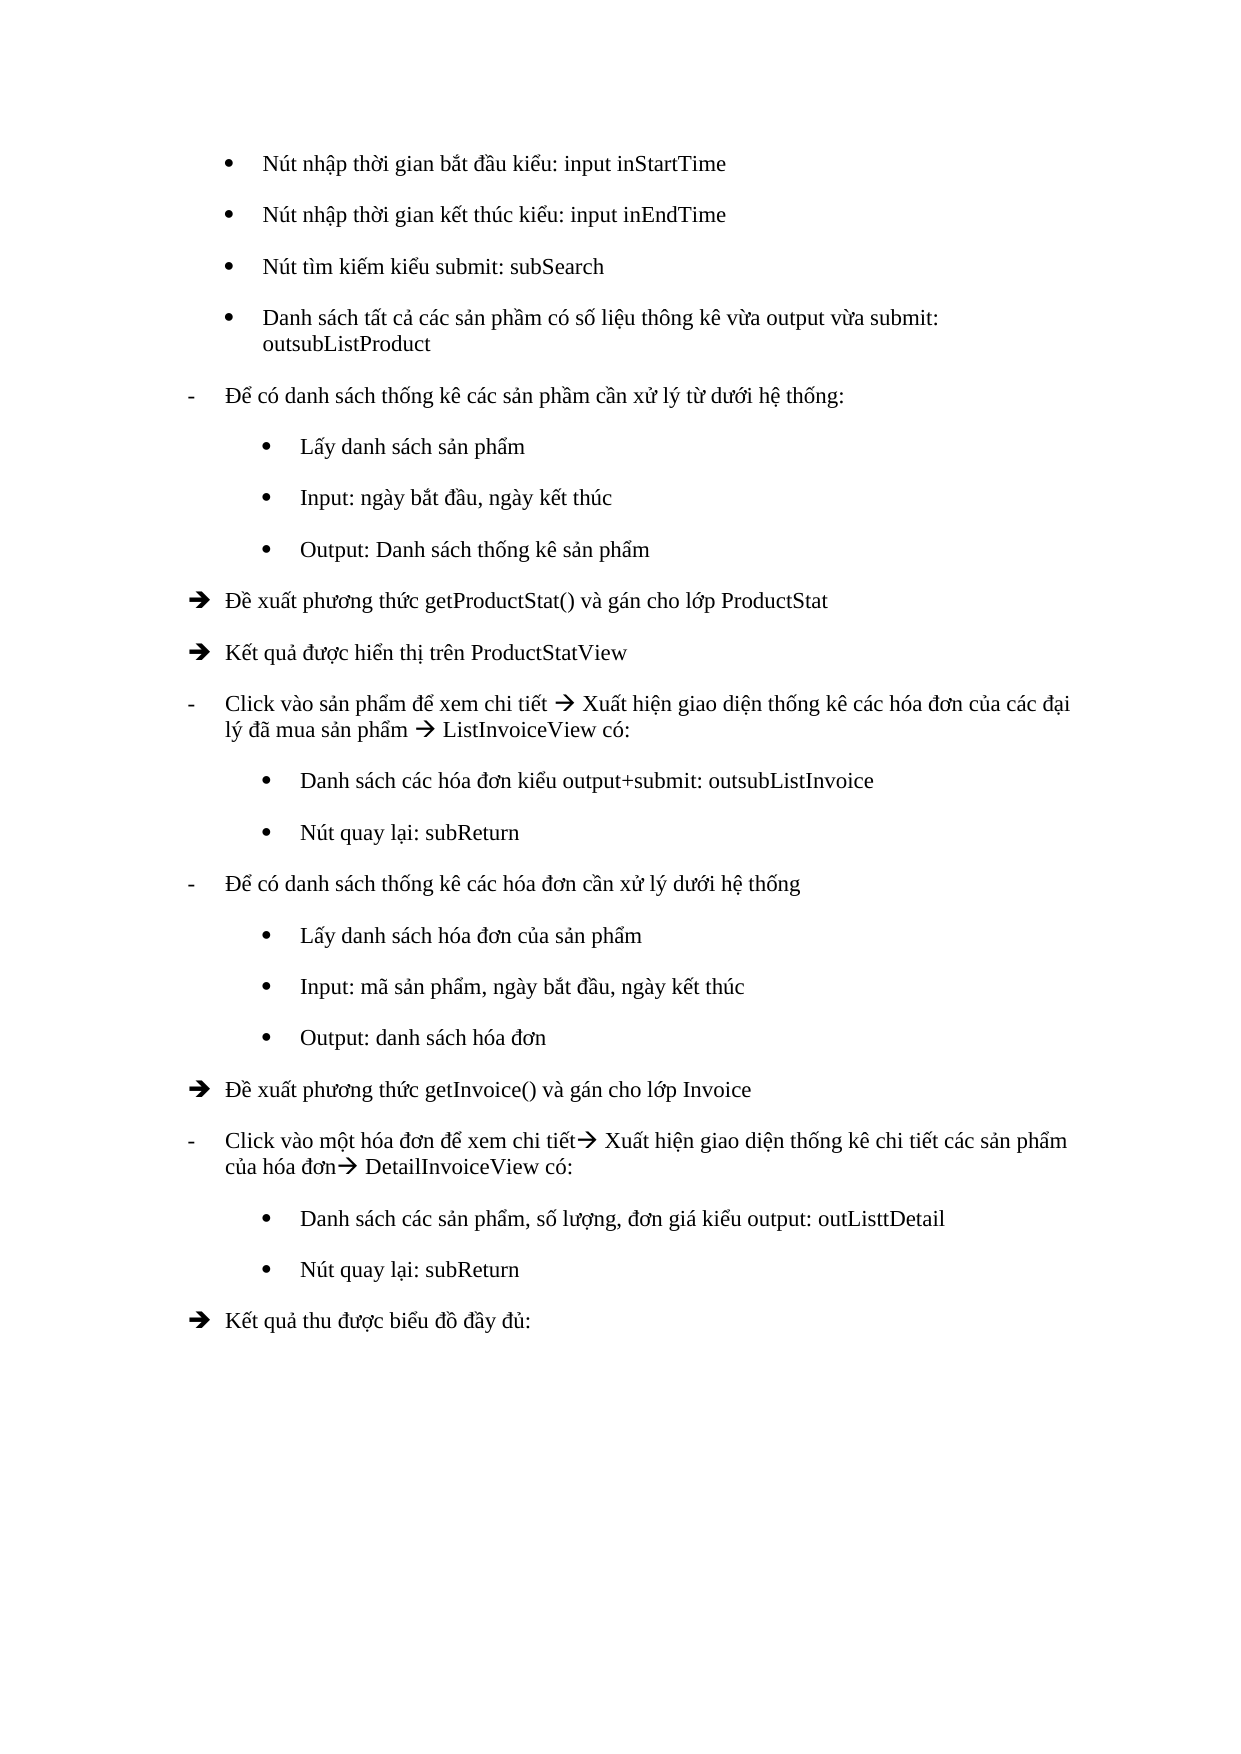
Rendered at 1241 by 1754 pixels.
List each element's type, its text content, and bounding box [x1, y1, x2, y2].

list Đề xuất phương thức getInvoice() và gán cho lớp Invoice [187, 1076, 1090, 1102]
list Nút quay lại: subReturn [262, 1256, 1090, 1282]
list Nút nhập thời gian kết thúc kiểu: input inEndTime [225, 201, 1090, 228]
list Đề xuất phương thức getProductStat() và gán cho lớp ProductStat [187, 587, 1090, 613]
list Output: Danh sách thống kê sản phẩm [262, 536, 1090, 562]
list Click vào một hóa đơn để xem chi tiết Xuất hiện giao diện thống kê chi tiết các sản phẩm của hóa đơn DetailInvoiceView có: [187, 1127, 1090, 1180]
list Để có danh sách thống kê các sản phầm cần xử lý từ dưới hệ thống: [187, 382, 1090, 408]
list Click vào sản phẩm để xem chi tiết Xuất hiện giao diện thống kê các hóa đơn của các đại lý đã mua sản phẩm ListInvoiceView có: [187, 690, 1090, 743]
list Nút tìm kiếm kiểu submit: subSearch [225, 253, 1090, 279]
list Danh sách các hóa đơn kiểu output+submit: outsubListInvoice [262, 768, 1090, 794]
list Lấy danh sách hóa đơn của sản phẩm [262, 922, 1090, 948]
list Input: mã sản phẩm, ngày bắt đầu, ngày kết thúc [262, 973, 1090, 999]
list Input: ngày bắt đầu, ngày kết thúc [262, 484, 1090, 511]
list Nút nhập thời gian bắt đầu kiểu: input inStartTime [225, 150, 1090, 176]
list Để có danh sách thống kê các hóa đơn cần xử lý dưới hệ thống [187, 870, 1090, 897]
list Danh sách các sản phẩm, số lượng, đơn giá kiểu output: outListtDetail [262, 1205, 1090, 1231]
list Kết quả được hiển thị trên ProductStatView [187, 638, 1090, 665]
list Danh sách tất cả các sản phầm có số liệu thông kê vừa output vừa submit: outsubListProduct [225, 304, 1090, 357]
list Output: danh sách hóa đơn [262, 1024, 1090, 1051]
list Kết quả thu được biểu đồ đầy đủ: [187, 1307, 1090, 1334]
list Nút quay lại: subReturn [262, 819, 1090, 845]
list Lấy danh sách sản phẩm [262, 433, 1090, 459]
